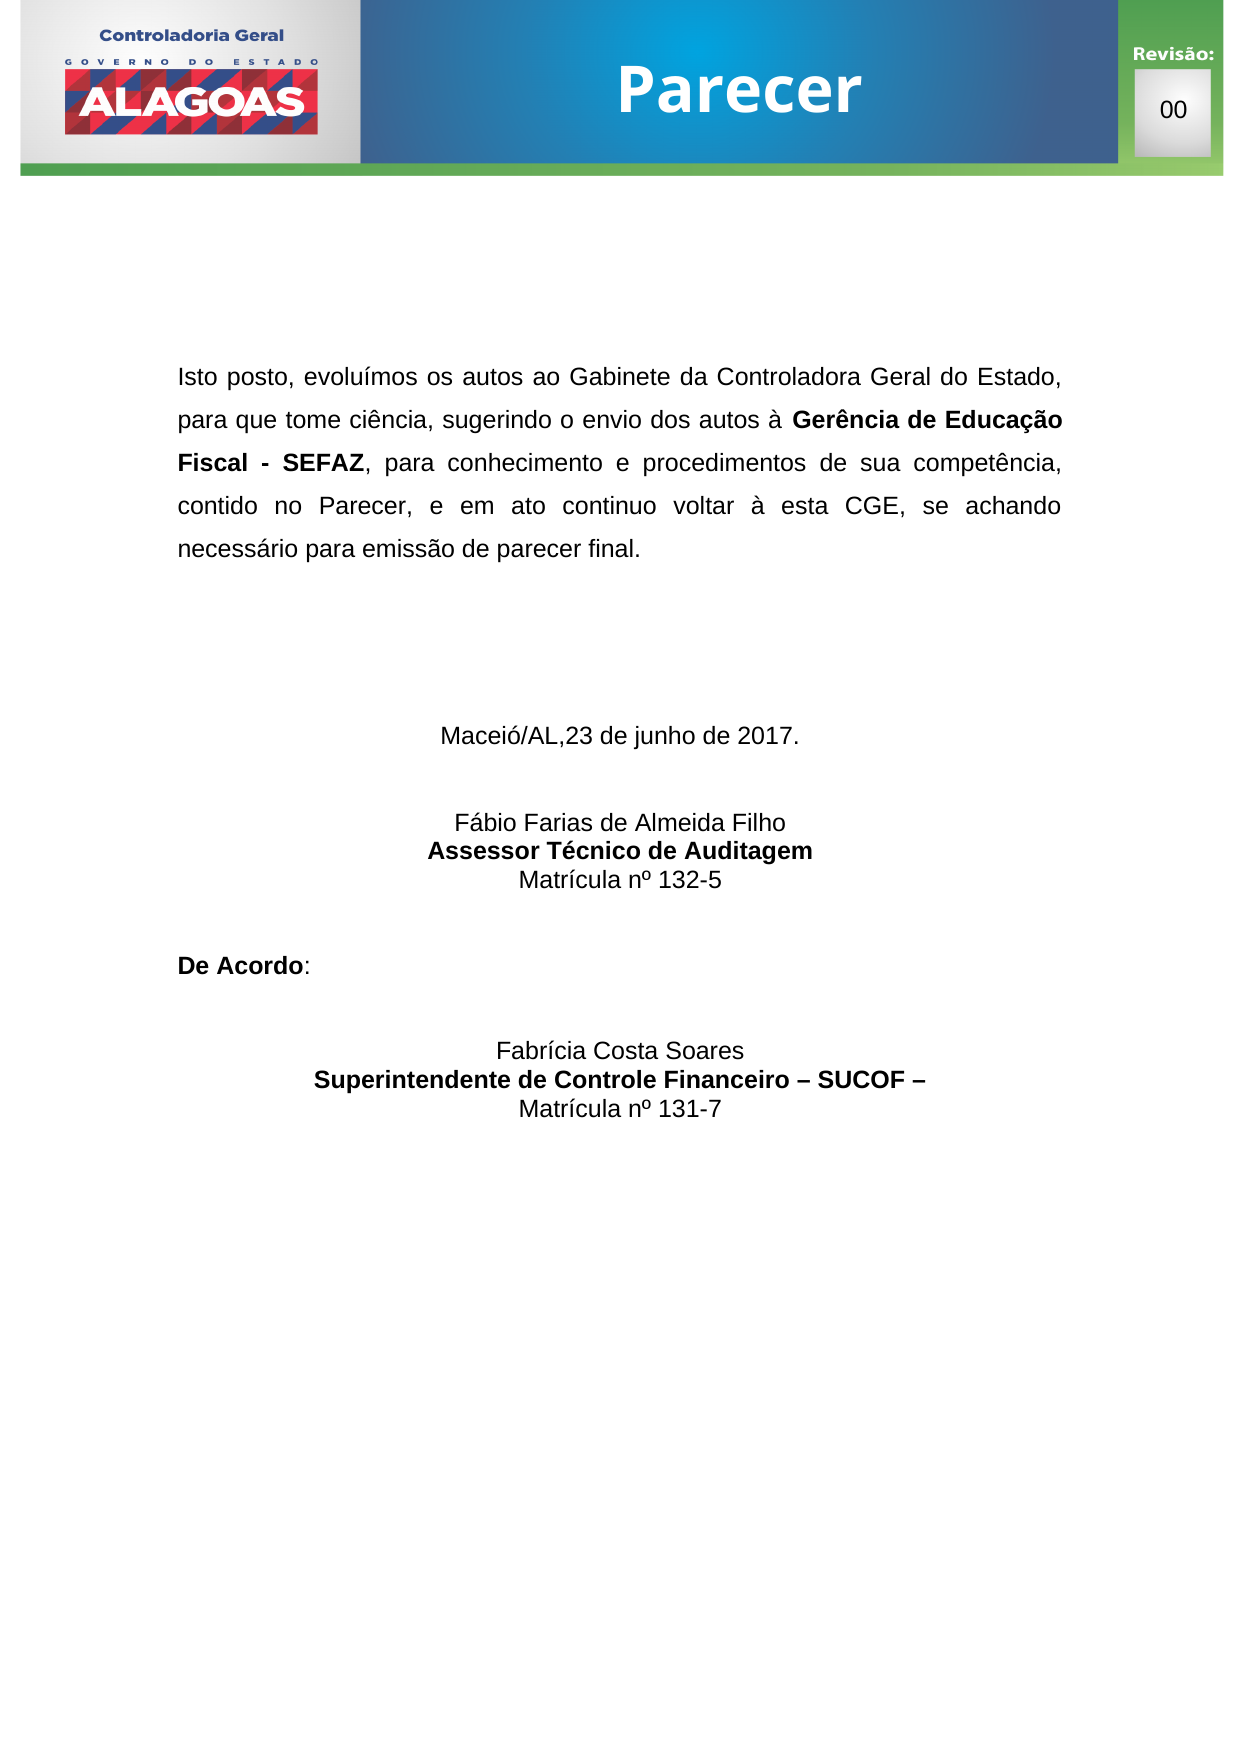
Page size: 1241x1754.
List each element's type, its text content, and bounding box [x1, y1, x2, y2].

text Matrícula nº 132-5 [177, 865, 1063, 894]
text Isto posto, evoluímos os autos ao Gabinete da Controladora Geral do Estado, para que tome ciência, sugerindo o envio dos autos à Gerência de Educação Fiscal - SEFAZ, para conhecimento e procedimentos de sua competência, contido no Parecer, e em ato continuo voltar à esta CGE, se achando necessário para emissão de parecer final. [177, 362, 1063, 563]
text Maceió/AL,23 de junho de 2017. [177, 721, 1063, 750]
text Assessor Técnico de Auditagem [177, 836, 1063, 865]
text Fabrícia Costa Soares [177, 1036, 1063, 1065]
text Fábio Farias de Almeida Filho [177, 808, 1063, 836]
text Matrícula nº 131-7 [177, 1094, 1063, 1122]
picture [20, 0, 1224, 176]
text De Acordo: [177, 951, 1063, 980]
text Superintendente de Controle Financeiro – SUCOF – [177, 1065, 1063, 1094]
